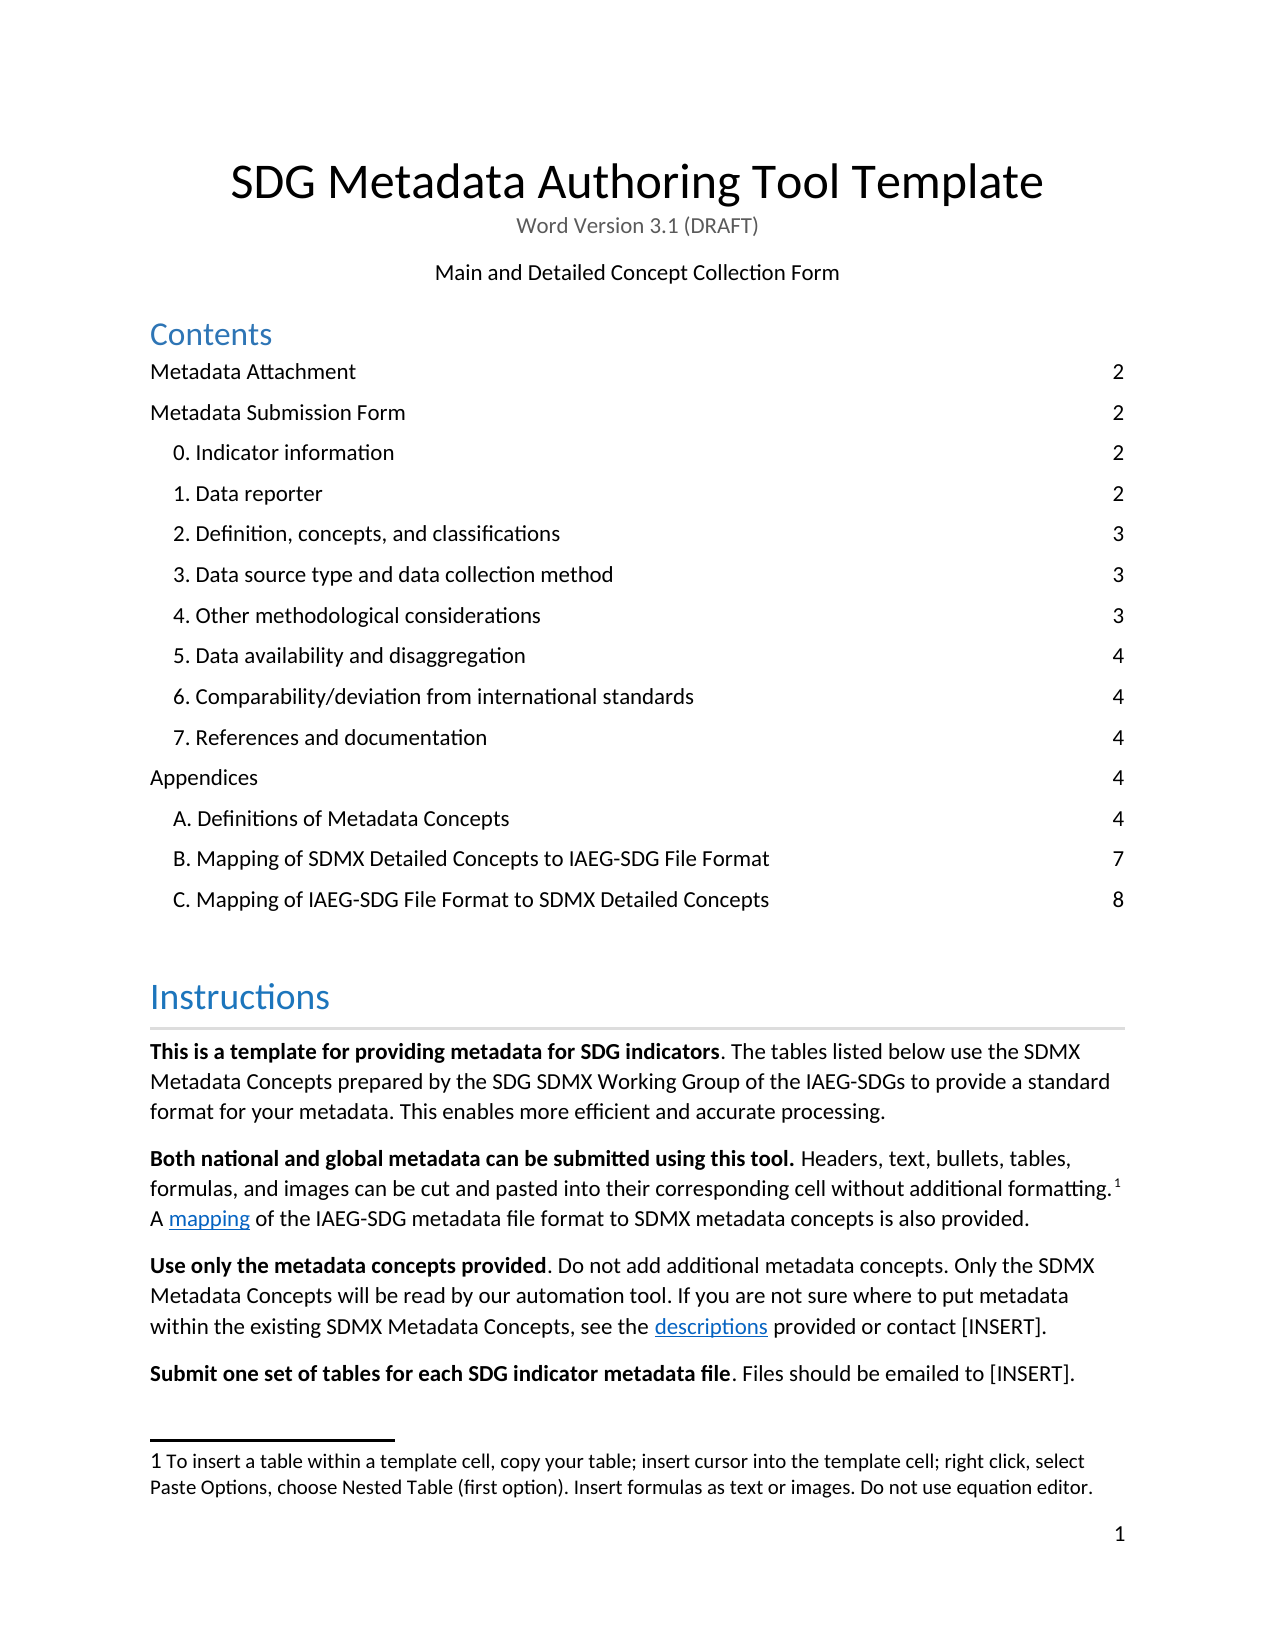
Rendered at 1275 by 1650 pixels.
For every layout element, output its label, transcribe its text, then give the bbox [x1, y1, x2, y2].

text Contents [150, 313, 1125, 354]
text Main and Detailed Concept Collection Form [150, 258, 1125, 286]
text Instructions [150, 973, 1125, 1027]
text Both national and global metadata can be submitted using this tool. Headers, text, bullets, tables, formulas, and images can be cut and pasted into their corresponding cell without additional formatting. A mapping of the IAEG-SDG metadata file format to SDMX metadata concepts is also provided. [150, 1144, 1125, 1233]
text This is a template for providing metadata for SDG indicators. The tables listed below use the SDMX Metadata Concepts prepared by the SDG SDMX Working Group of the IAEG-SDGs to provide a standard format for your metadata. This enables more efficient and accurate processing. [150, 1037, 1125, 1125]
text Use only the metadata concepts provided. Do not add additional metadata concepts. Only the SDMX Metadata Concepts will be read by our automation tool. If you are not sure where to put metadata within the existing SDMX Metadata Concepts, see the descriptions provided or contact [INSERT]. [150, 1251, 1125, 1340]
text Submit one set of tables for each SDG indicator metadata file. Files should be emailed to [INSERT]. [150, 1359, 1125, 1387]
title SDG Metadata Authoring Tool Template [150, 150, 1125, 211]
subtitle Word Version 3.1 (DRAFT) [150, 211, 1125, 239]
